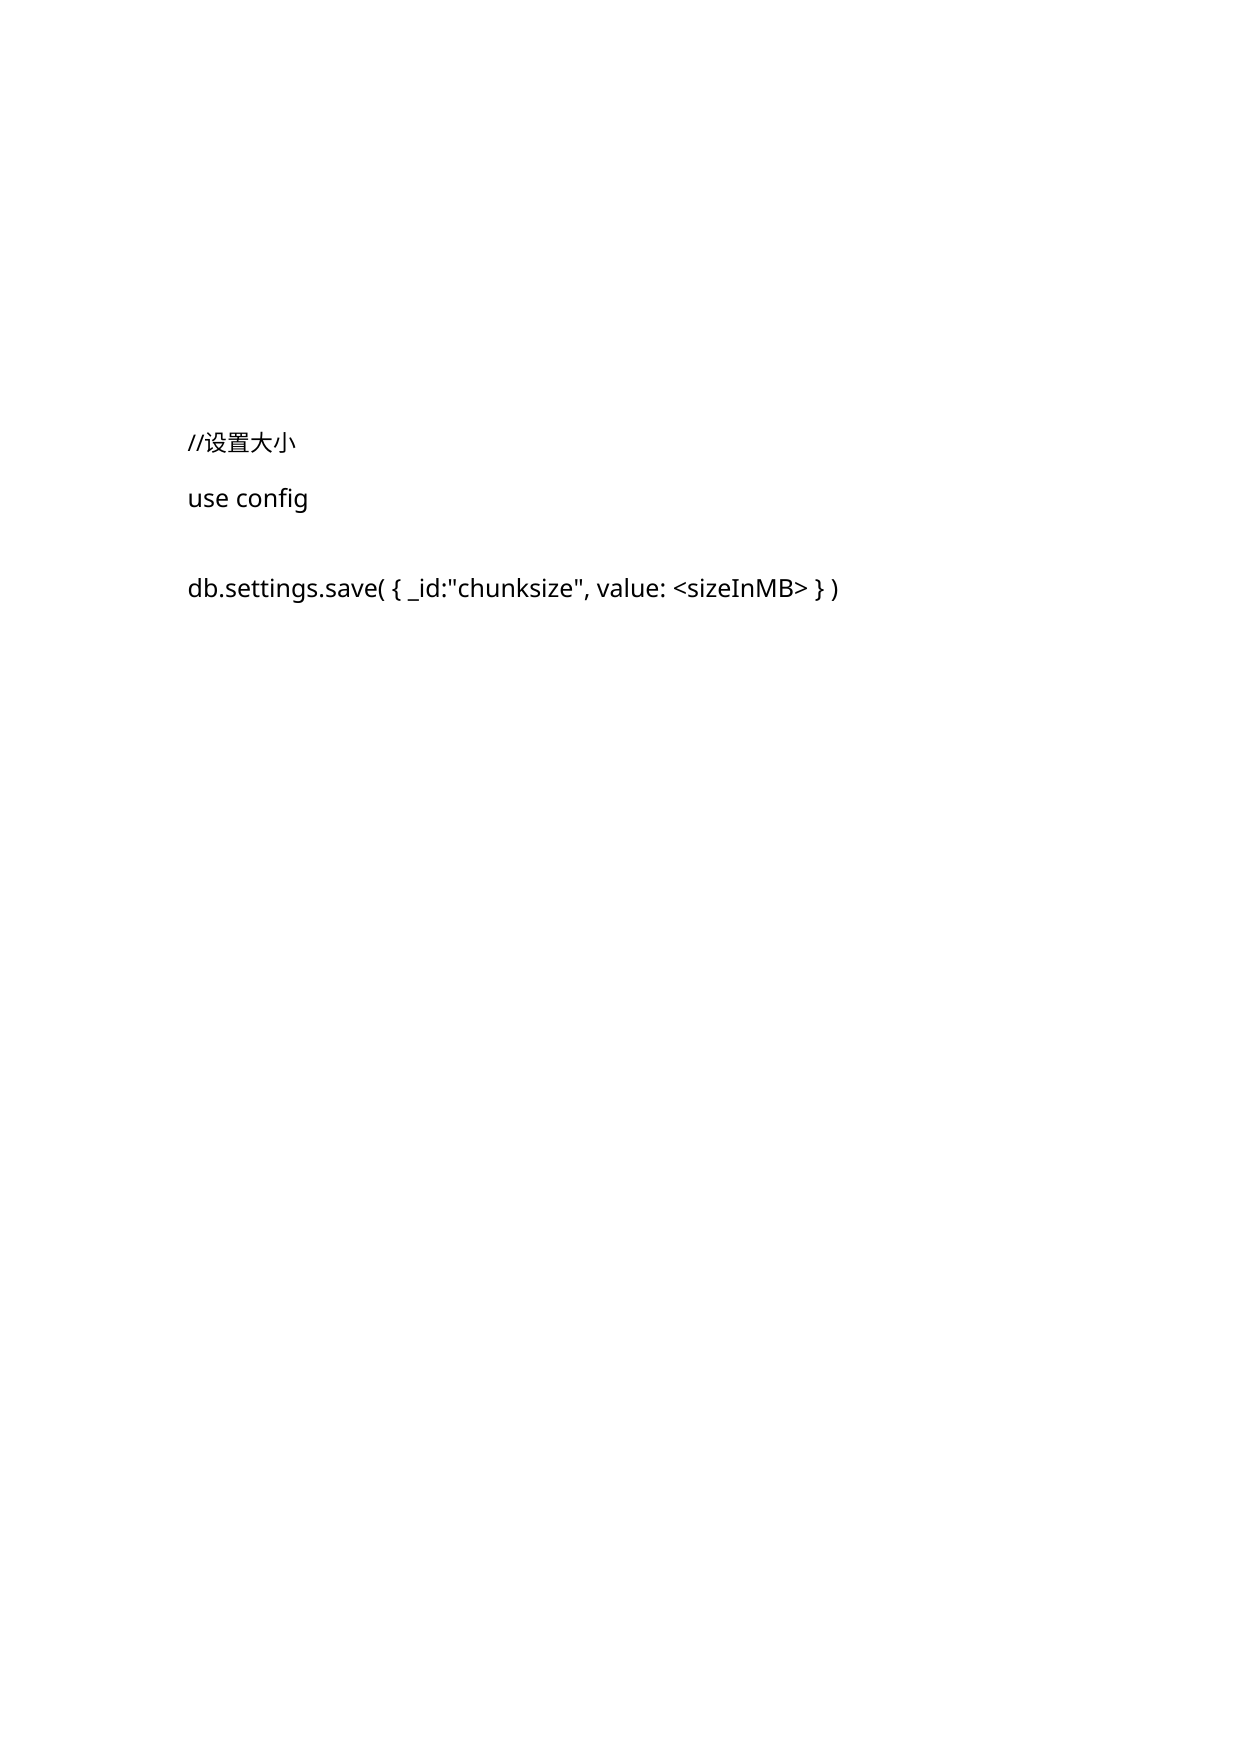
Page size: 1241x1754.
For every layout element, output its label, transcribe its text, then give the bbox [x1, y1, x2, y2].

text db.settings.save( { _id:"chunksize", value: <sizeInMB> } ) [187, 569, 1053, 606]
text use config [187, 479, 1053, 517]
text //设置大小 [187, 425, 1053, 458]
